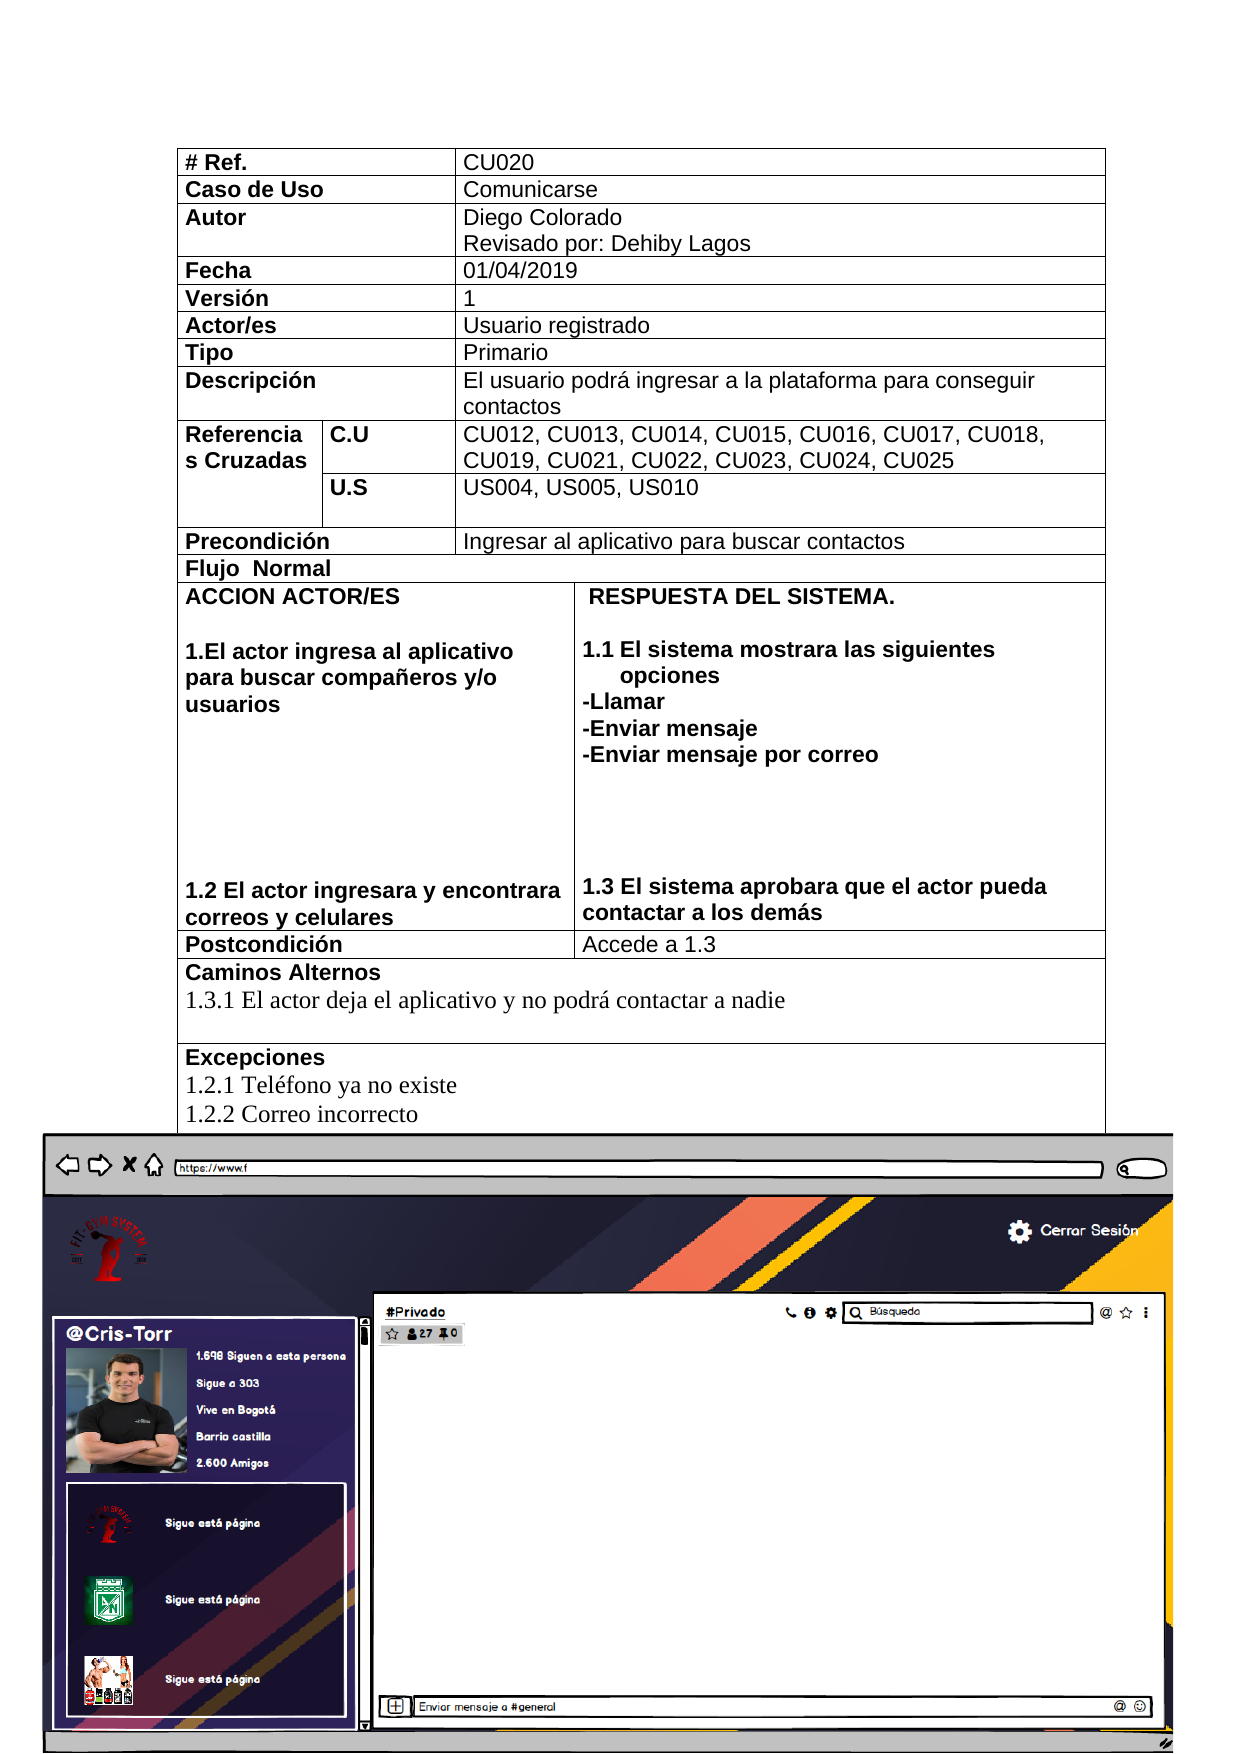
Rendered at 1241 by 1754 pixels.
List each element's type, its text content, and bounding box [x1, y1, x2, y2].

table_cell Caso de Uso [178, 176, 455, 202]
table_cell Fecha [178, 257, 455, 283]
table_cell RESPUESTA DEL SISTEMA. El sistema mostrara las siguientes opciones -Llamar -Enviar mensaje -Enviar mensaje por correo 1.3 El sistema aprobara que el actor pueda contactar a los demás [575, 583, 1105, 930]
table_cell Tipo [178, 339, 455, 366]
table_cell CU012, CU013, CU014, CU015, CU016, CU017, CU018, CU019, CU021, CU022, CU023, CU024, CU025 [456, 421, 1105, 473]
table_header # Ref. [178, 149, 455, 175]
table_cell Accede a 1.3 [575, 931, 1105, 958]
table_cell Referencias Cruzadas [178, 421, 322, 527]
table_cell C.U [323, 421, 455, 473]
table_header CU020 [456, 149, 1105, 175]
table_cell Caminos Alternos 1.3.1 El actor deja el aplicativo y no podrá contactar a nadie [178, 959, 1105, 1043]
table_cell El usuario podrá ingresar a la plataforma para conseguir contactos [456, 367, 1105, 419]
table_cell Actor/es [178, 312, 455, 338]
table_cell 01/04/2019 [456, 257, 1105, 283]
table_cell Descripción [178, 367, 455, 419]
table_cell Primario [456, 339, 1105, 366]
table_cell Diego Colorado Revisado por: Dehiby Lagos [456, 204, 1105, 256]
picture [42, 1133, 1173, 1752]
table_cell U.S [323, 474, 455, 527]
table_cell Autor [178, 204, 455, 256]
table_cell Precondición [178, 528, 455, 554]
table_cell Comunicarse [456, 176, 1105, 202]
table_cell Versión [178, 285, 455, 311]
table_cell Ingresar al aplicativo para buscar contactos [456, 528, 1105, 554]
table_cell 1 [456, 285, 1105, 311]
table_cell ACCION ACTOR/ES 1.El actor ingresa al aplicativo para buscar compañeros y/o usuarios 1.2 El actor ingresara y encontrara correos y celulares [178, 583, 574, 930]
table_cell Usuario registrado [456, 312, 1105, 338]
table_cell Postcondición [178, 931, 574, 958]
table_cell US004, US005, US010 [456, 474, 1105, 527]
table_cell Excepciones 1.2.1 Teléfono ya no existe 1.2.2 Correo incorrecto [178, 1044, 1105, 1133]
table_cell Flujo Normal [178, 555, 1105, 582]
